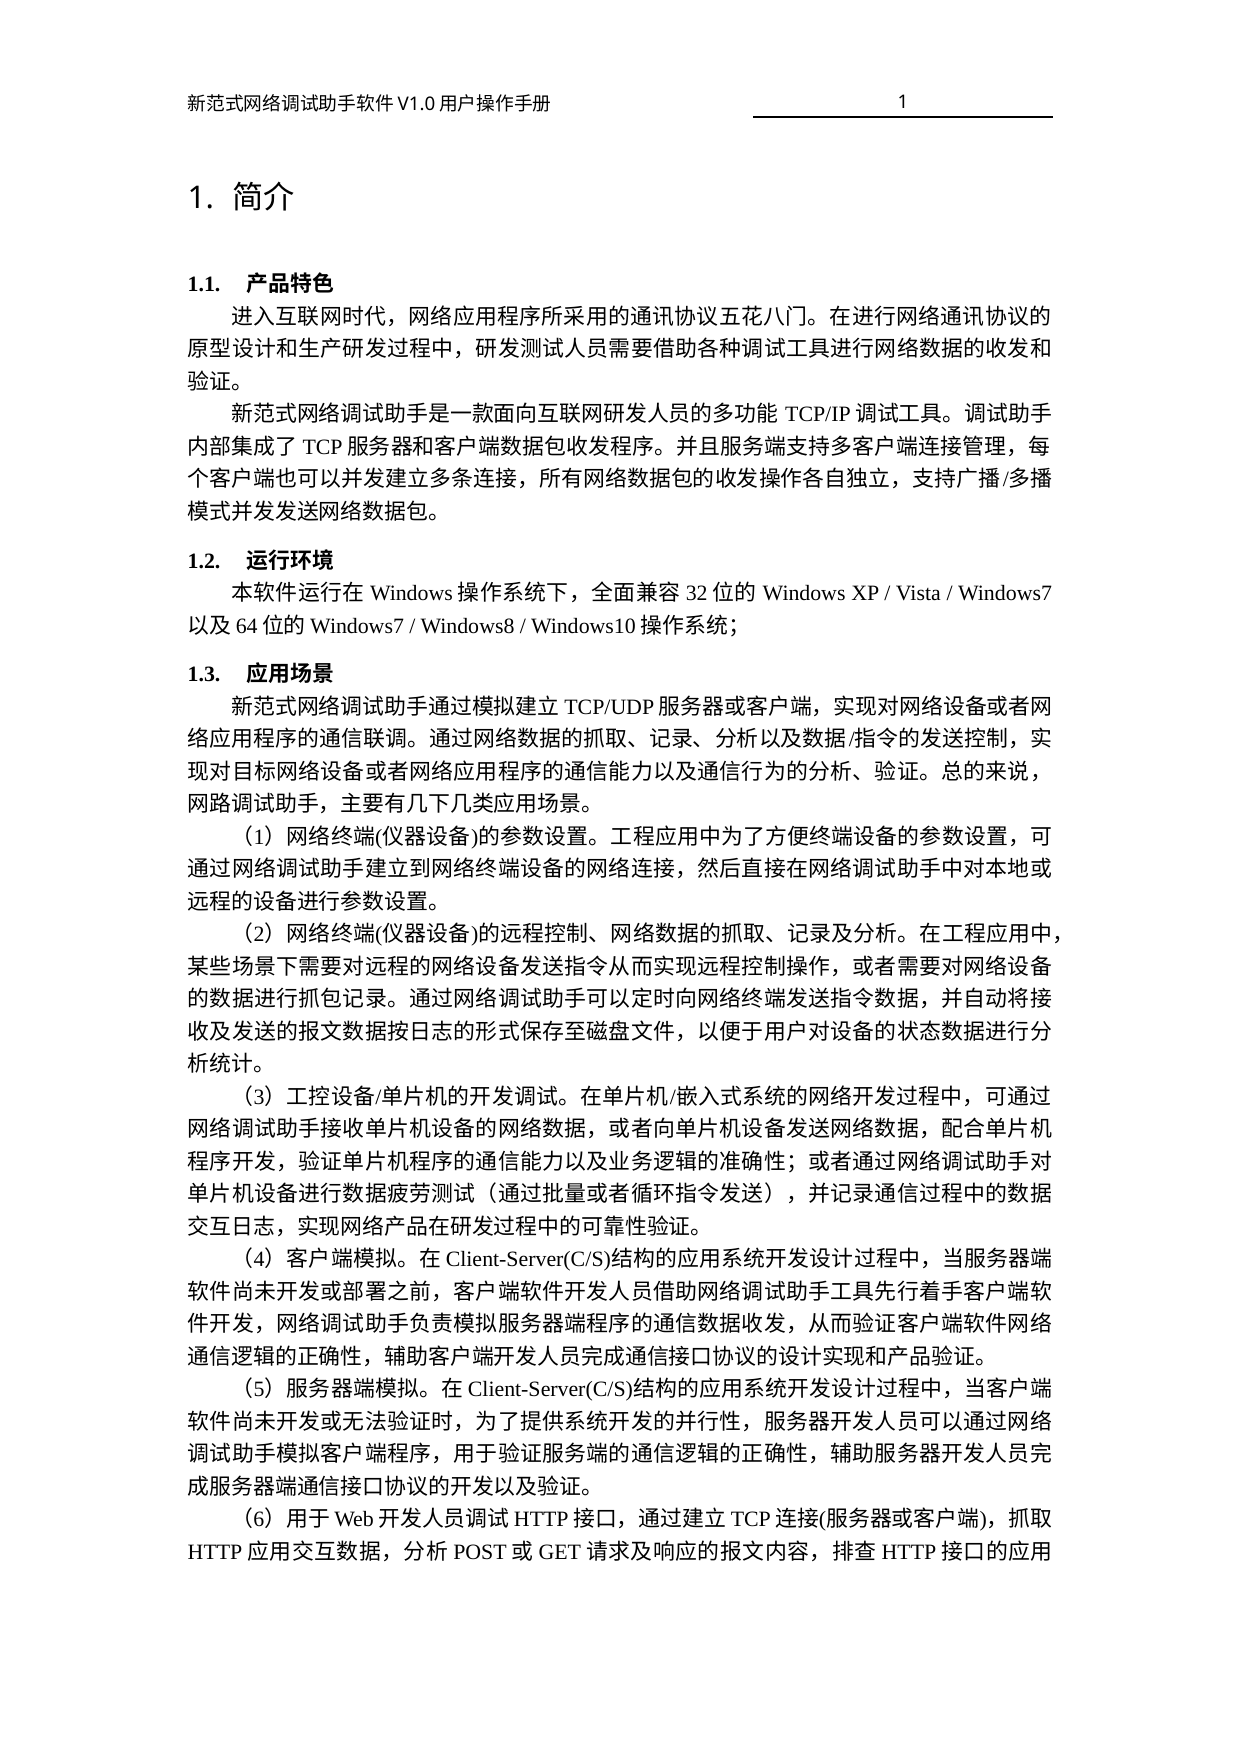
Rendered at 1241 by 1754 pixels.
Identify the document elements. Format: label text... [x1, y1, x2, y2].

text 新范式网络调试助手通过模拟建立TCP/UDP服务器或客户端，实现对网络设备或者网络应用程序的通信联调。通过网络数据的抓取、记录、分析以及数据/指令的发送控制，实现对目标网络设备或者网络应用程序的通信能力以及通信行为的分析、验证。总的来说，网路调试助手，主要有几下几类应用场景。 [187, 688, 1053, 818]
list 产品特色 [187, 266, 1053, 298]
text （4）客户端模拟。在Client-Server(C/S)结构的应用系统开发设计过程中，当服务器端软件尚未开发或部署之前，客户端软件开发人员借助网络调试助手工具先行着手客户端软件开发，网络调试助手负责模拟服务器端程序的通信数据收发，从而验证客户端软件网络通信逻辑的正确性，辅助客户端开发人员完成通信接口协议的设计实现和产品验证。 [187, 1241, 1053, 1371]
text （3）工控设备/单片机的开发调试。在单片机/嵌入式系统的网络开发过程中，可通过网络调试助手接收单片机设备的网络数据，或者向单片机设备发送网络数据，配合单片机程序开发，验证单片机程序的通信能力以及业务逻辑的准确性；或者通过网络调试助手对单片机设备进行数据疲劳测试（通过批量或者循环指令发送），并记录通信过程中的数据交互日志，实现网络产品在研发过程中的可靠性验证。 [187, 1078, 1053, 1241]
list 应用场景 [187, 656, 1053, 688]
text （1）网络终端(仪器设备)的参数设置。工程应用中为了方便终端设备的参数设置，可通过网络调试助手建立到网络终端设备的网络连接，然后直接在网络调试助手中对本地或远程的设备进行参数设置。 [187, 818, 1053, 916]
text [187, 1501, 1053, 1566]
list 简介 [187, 162, 1053, 227]
text 新范式网络调试助手是一款面向互联网研发人员的多功能TCP/IP调试工具。调试助手内部集成了TCP服务器和客户端数据包收发程序。并且服务端支持多客户端连接管理，每个客户端也可以并发建立多条连接，所有网络数据包的收发操作各自独立，支持广播/多播模式并发发送网络数据包。 [187, 396, 1053, 526]
text （5）服务器端模拟。在Client-Server(C/S)结构的应用系统开发设计过程中，当客户端软件尚未开发或无法验证时，为了提供系统开发的并行性，服务器开发人员可以通过网络调试助手模拟客户端程序，用于验证服务端的通信逻辑的正确性，辅助服务器开发人员完成服务器端通信接口协议的开发以及验证。 [187, 1371, 1053, 1501]
text （2）网络终端(仪器设备)的远程控制、网络数据的抓取、记录及分析。在工程应用中，某些场景下需要对远程的网络设备发送指令从而实现远程控制操作，或者需要对网络设备的数据进行抓包记录。通过网络调试助手可以定时向网络终端发送指令数据，并自动将接收及发送的报文数据按日志的形式保存至磁盘文件，以便于用户对设备的状态数据进行分析统计。 [187, 916, 1053, 1078]
list 运行环境 [187, 542, 1053, 575]
text 本软件运行在Windows操作系统下，全面兼容32位的 Windows XP / Vista / Windows7 以及64位的Windows7 / Windows8 / Windows10操作系统； [187, 575, 1053, 640]
text 进入互联网时代，网络应用程序所采用的通讯协议五花八门。在进行网络通讯协议的原型设计和生产研发过程中，研发测试人员需要借助各种调试工具进行网络数据的收发和验证。 [187, 298, 1053, 396]
